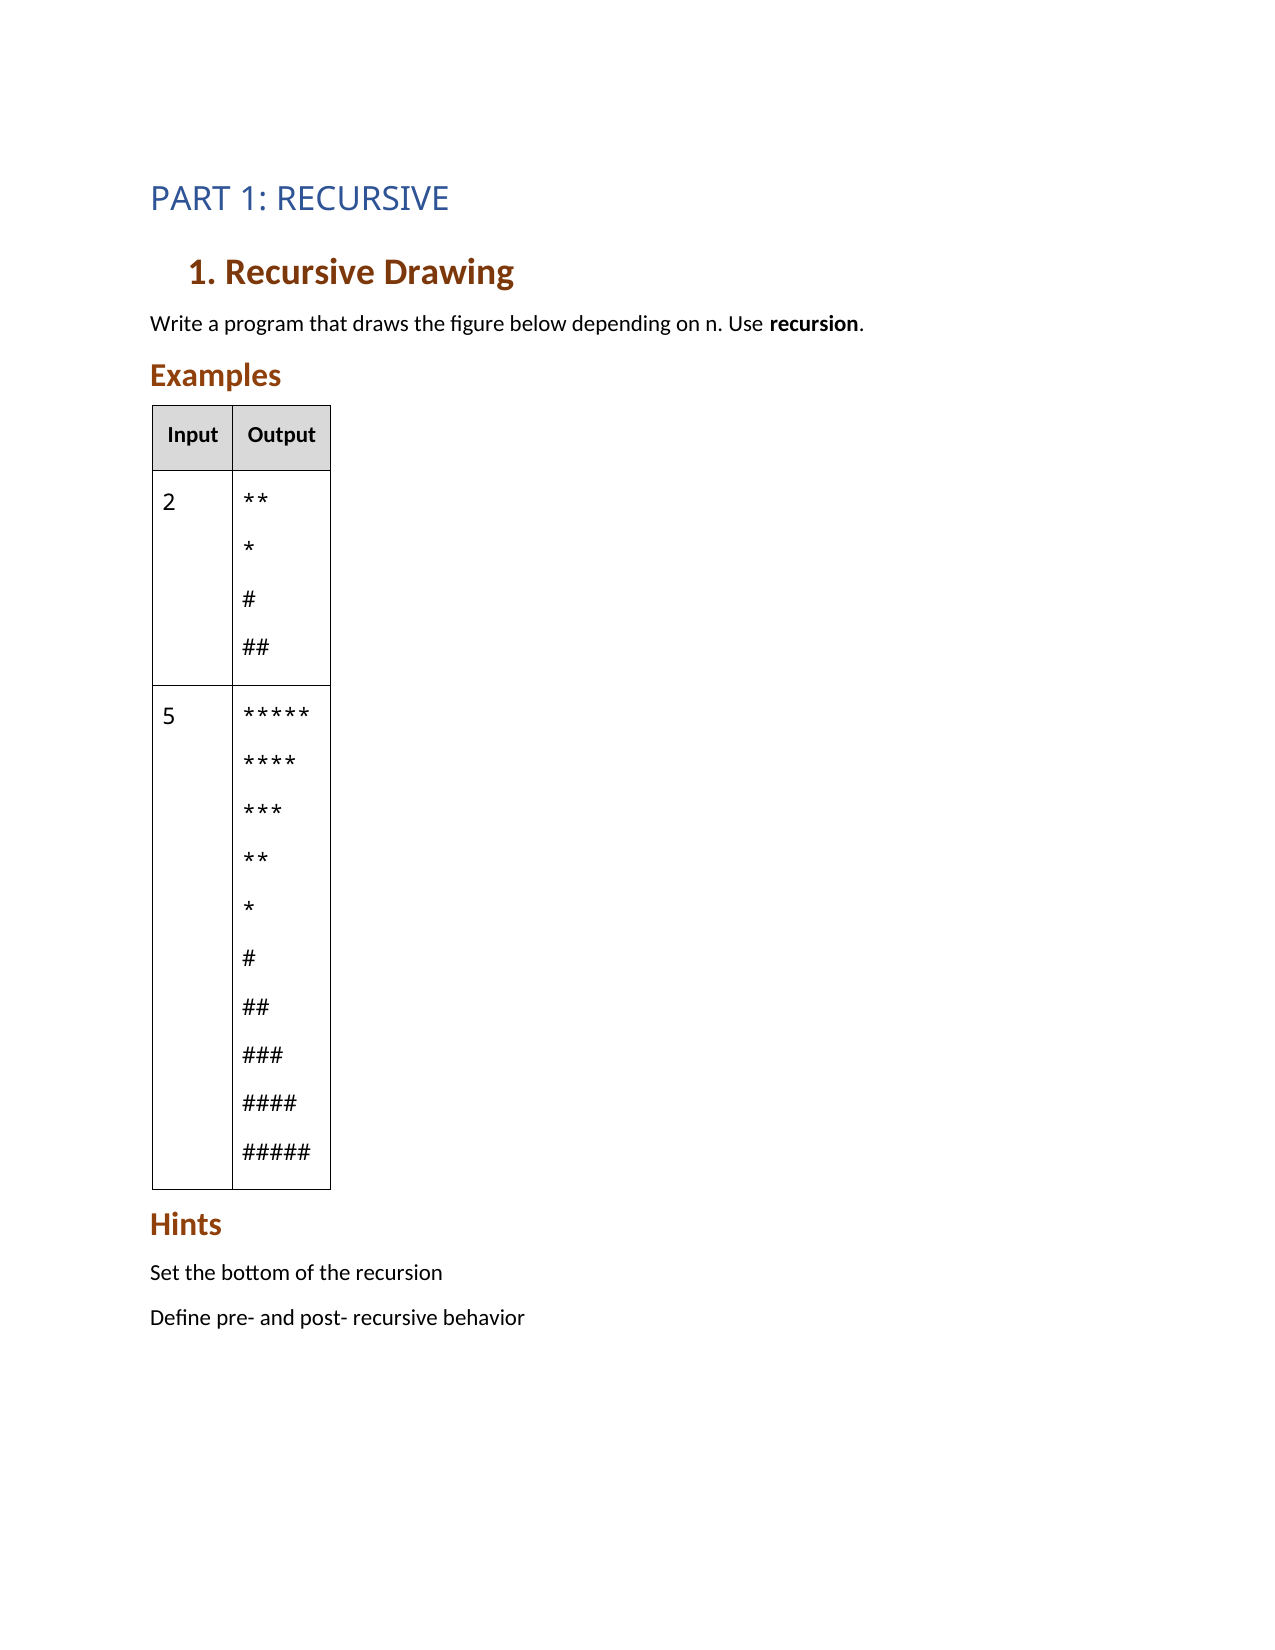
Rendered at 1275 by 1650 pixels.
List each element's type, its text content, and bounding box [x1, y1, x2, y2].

subtitle Examples [150, 354, 1125, 394]
table_header Output [233, 406, 330, 470]
subtitle Recursive Drawing [187, 248, 1125, 294]
text Set the bottom of the recursion [150, 1258, 1125, 1286]
table_cell 2 [153, 471, 232, 684]
text Write a program that draws the figure below depending on n. Use recursion. [150, 309, 1125, 337]
subtitle Hints [150, 1203, 1125, 1243]
table_cell ** * # ## [233, 471, 330, 684]
table_cell 5 [153, 686, 232, 1189]
table_header Input [153, 406, 232, 470]
subtitle PART 1: RECURSIVE [150, 175, 1125, 220]
table_cell ***** **** *** ** * # ## ### #### ##### [233, 686, 330, 1189]
text Define pre- and post- recursive behavior [150, 1303, 1125, 1331]
